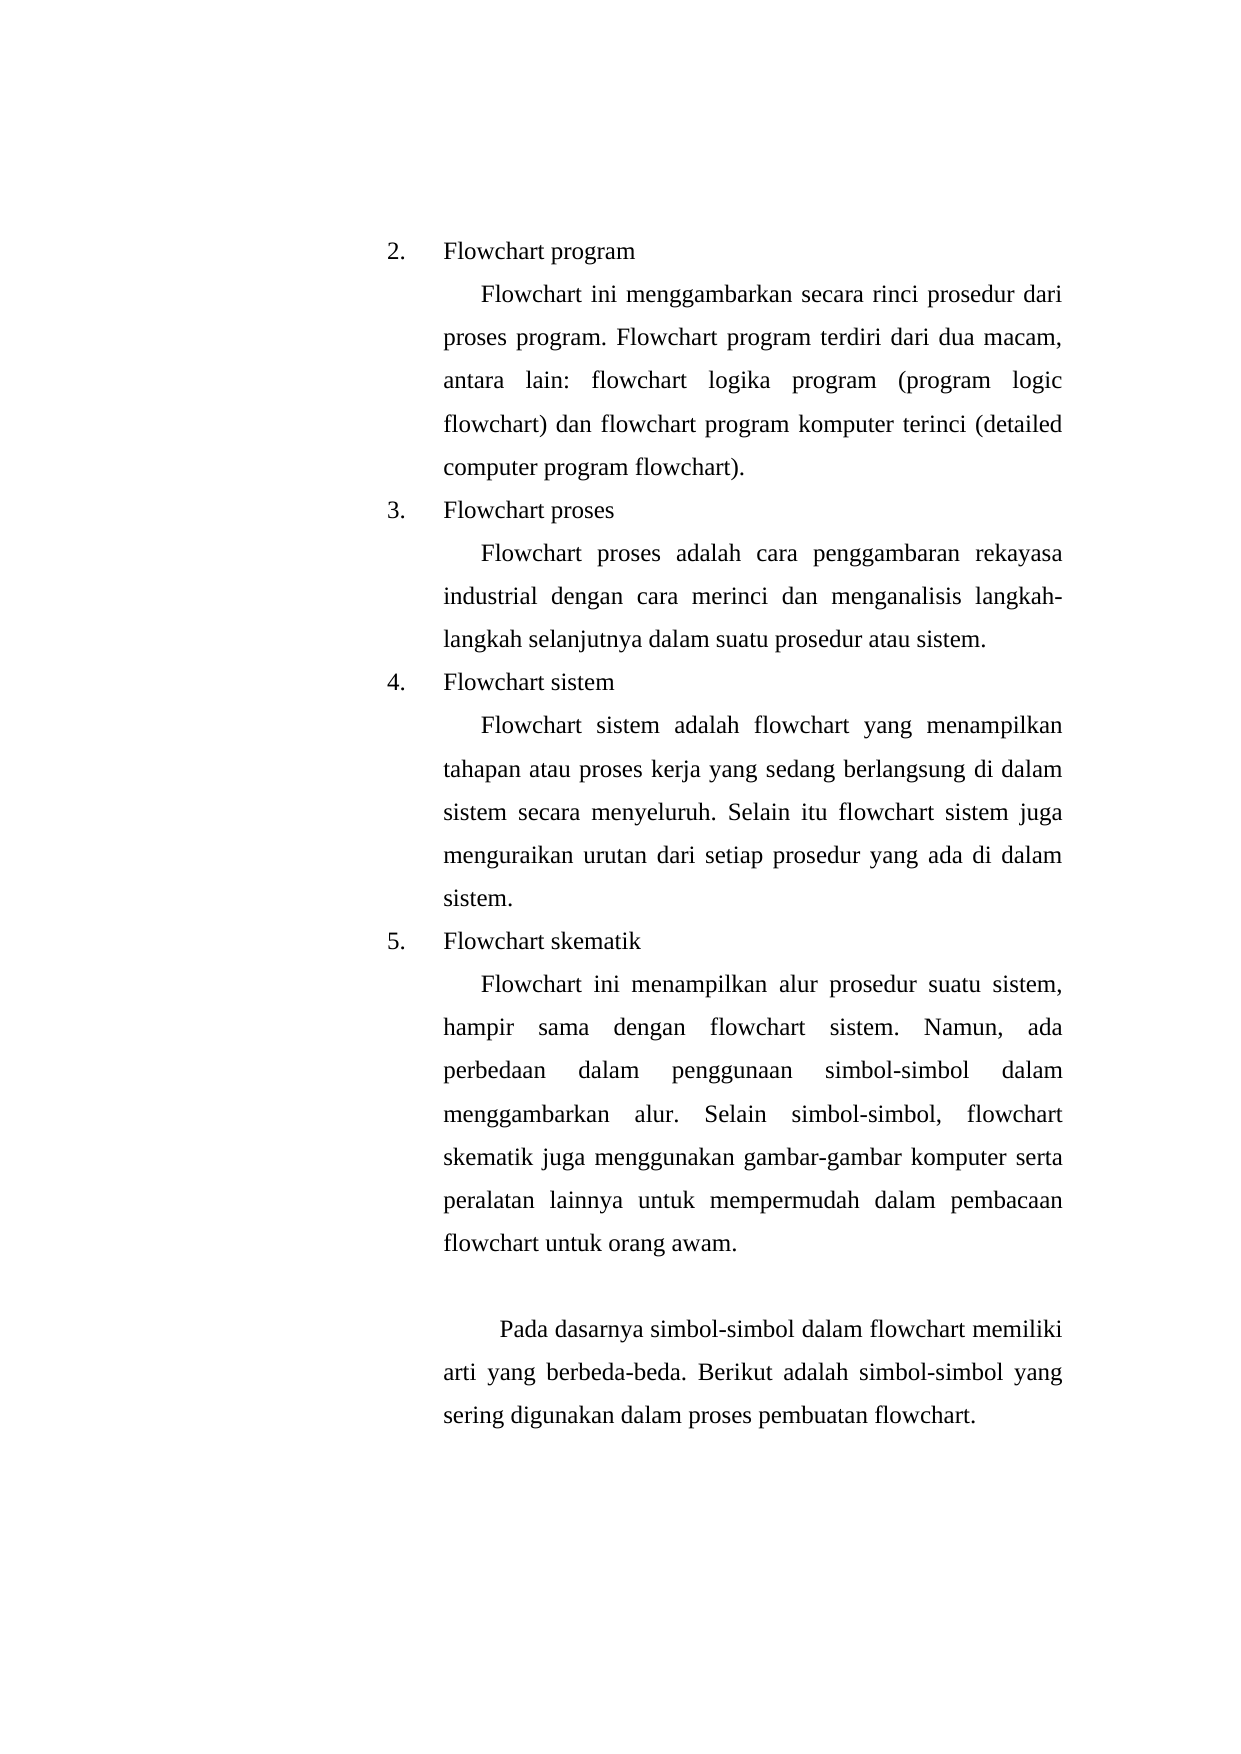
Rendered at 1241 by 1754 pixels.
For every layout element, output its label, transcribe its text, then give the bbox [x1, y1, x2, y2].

text Flowchart ini menggambarkan secara rinci prosedur dari proses program. Flowchart program terdiri dari dua macam, antara lain: flowchart logika program (program logic flowchart) dan flowchart program komputer terinci (detailed computer program flowchart). [443, 279, 1063, 481]
text Flowchart sistem adalah flowchart yang menampilkan tahapan atau proses kerja yang sedang berlangsung di dalam sistem secara menyeluruh. Selain itu flowchart sistem juga menguraikan urutan dari setiap prosedur yang ada di dalam sistem. [443, 711, 1063, 912]
list Flowchart skematik [406, 926, 1063, 955]
text Flowchart proses adalah cara penggambaran rekayasa industrial dengan cara merinci dan menganalisis langkah-langkah selanjutnya dalam suatu prosedur atau sistem. [443, 538, 1063, 653]
text Pada dasarnya simbol-simbol dalam flowchart memiliki arti yang berbeda-beda. Berikut adalah simbol-simbol yang sering digunakan dalam proses pembuatan flowchart. [443, 1314, 1063, 1429]
list Flowchart proses [406, 495, 1063, 524]
text Flowchart ini menampilkan alur prosedur suatu sistem, hampir sama dengan flowchart sistem. Namun, ada perbedaan dalam penggunaan simbol-simbol dalam menggambarkan alur. Selain simbol-simbol, flowchart skematik juga menggunakan gambar-gambar komputer serta peralatan lainnya untuk mempermudah dalam pembacaan flowchart untuk orang awam. [443, 969, 1063, 1257]
list Flowchart sistem [406, 667, 1063, 696]
list Flowchart program [406, 236, 1063, 265]
